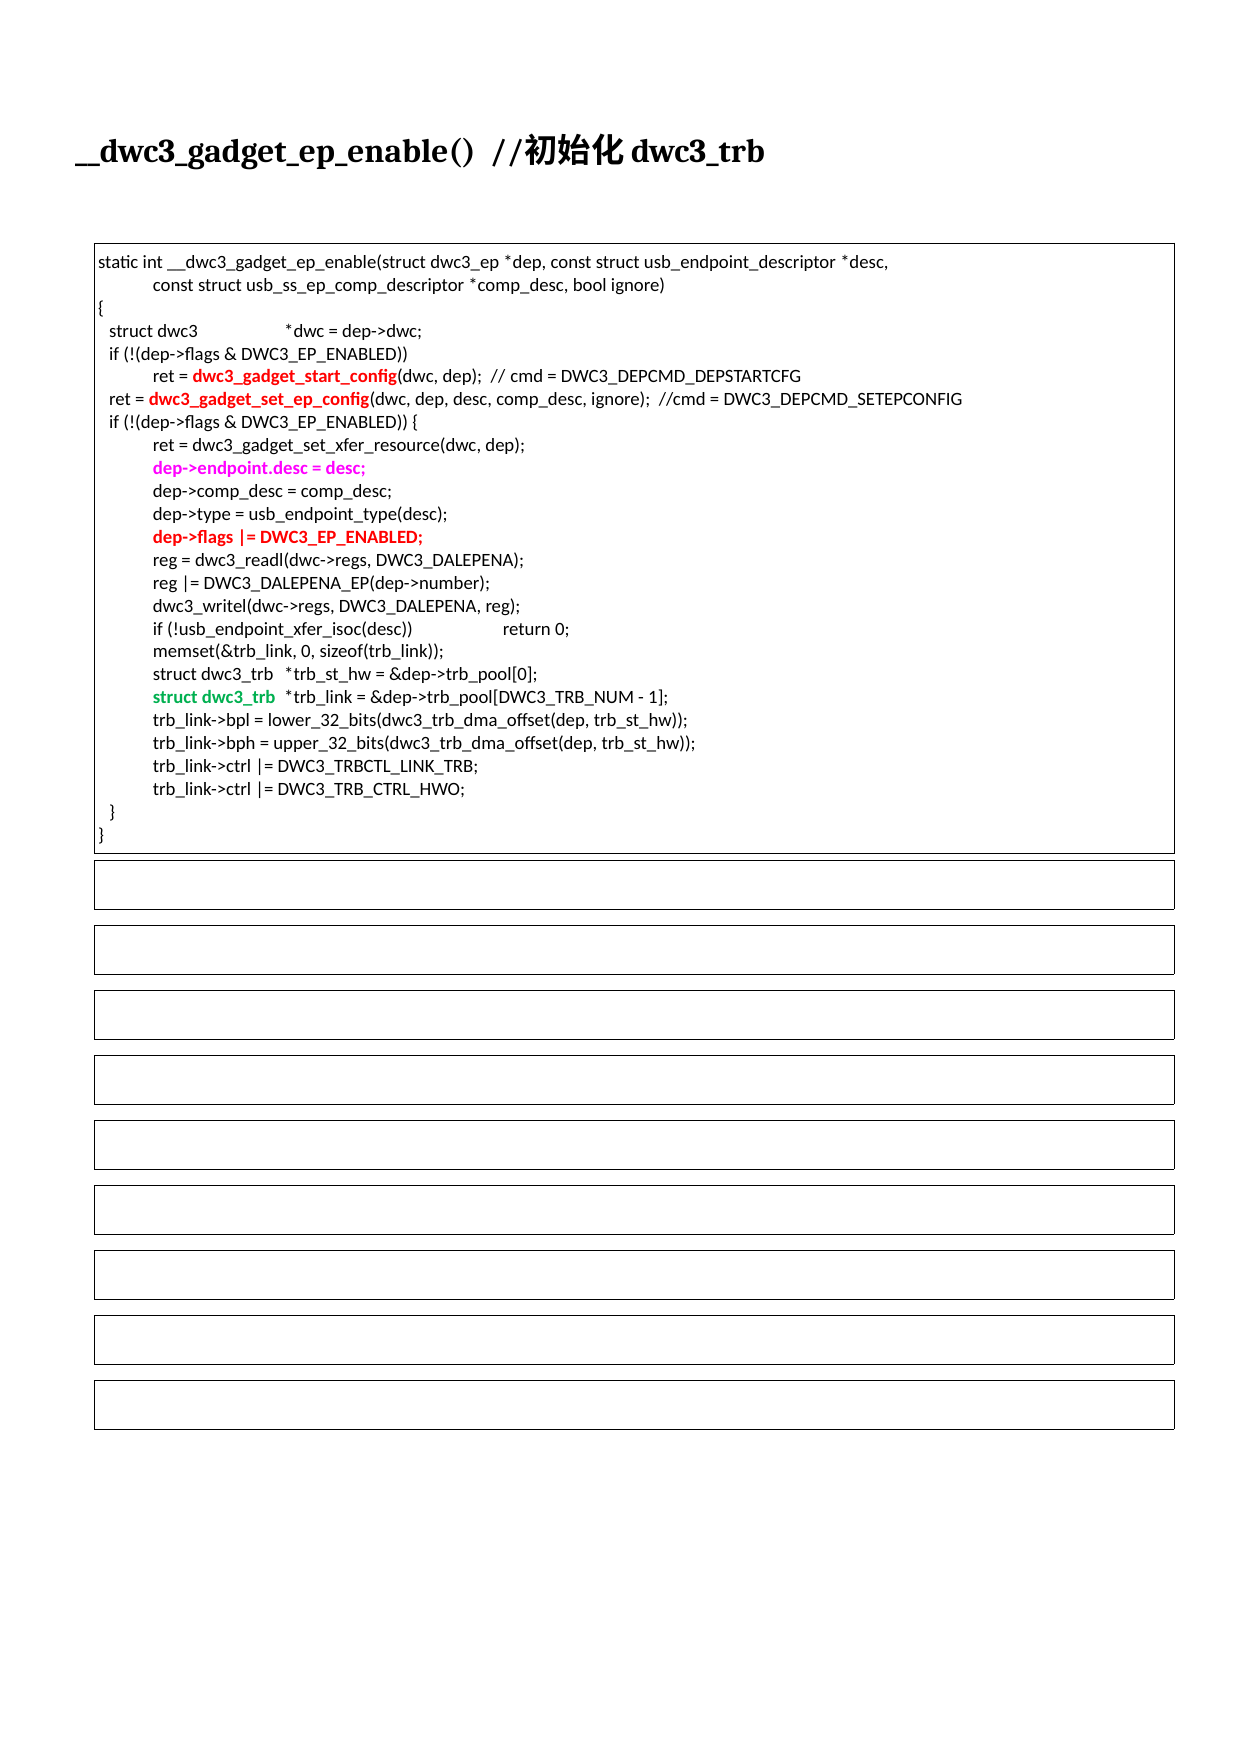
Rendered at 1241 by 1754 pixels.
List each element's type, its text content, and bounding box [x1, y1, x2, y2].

subtitle __dwc3_gadget_ep_enable() //初始化dwc3_trb [75, 115, 1165, 180]
